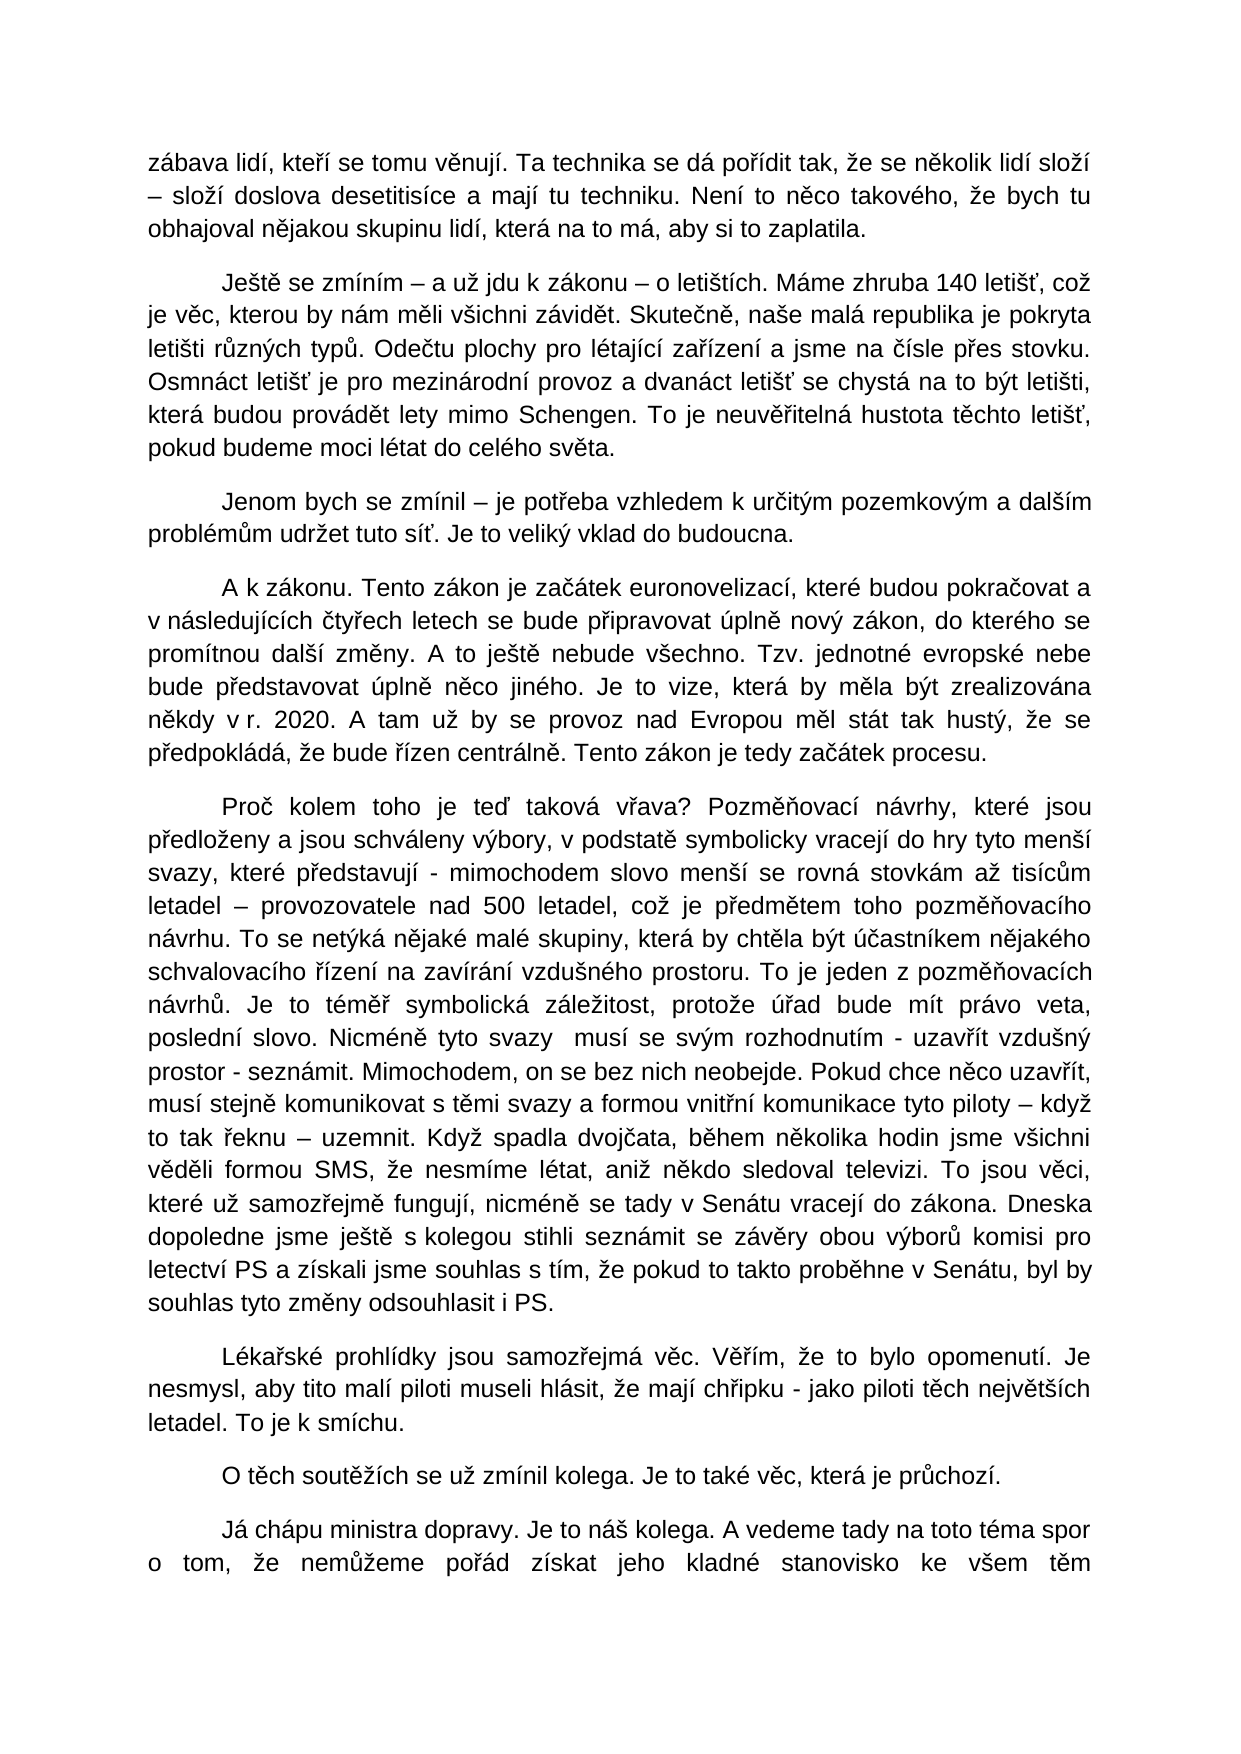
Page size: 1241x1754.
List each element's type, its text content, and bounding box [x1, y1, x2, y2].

text A k zákonu. Tento zákon je začátek euronovelizací, které budou pokračovat a v následujících čtyřech letech se bude připravovat úplně nový zákon, do kterého se promítnou další změny. A to ještě nebude všechno. Tzv. jednotné evropské nebe bude představovat úplně něco jiného. Je to vize, která by měla být zrealizována někdy v r. 2020. A tam už by se provoz nad Evropou měl stát tak hustý, že se předpokládá, že bude řízen centrálně. Tento zákon je tedy začátek procesu. [148, 573, 1093, 767]
text Jenom bych se zmínil – je potřeba vzhledem k určitým pozemkovým a dalším problémům udržet tuto síť. Je to veliký vklad do budoucna. [148, 486, 1093, 548]
text Lékařské prohlídky jsou samozřejmá věc. Věřím, že to bylo opomenutí. Je nesmysl, aby tito malí piloti museli hlásit, že mají chřipku - jako piloti těch největších letadel. To je k smíchu. [148, 1341, 1093, 1436]
text Ještě se zmíním – a už jdu k zákonu – o letištích. Máme zhruba 140 letišť, což je věc, kterou by nám měli všichni závidět. Skutečně, naše malá republika je pokryta letišti různých typů. Odečtu plochy pro létající zařízení a jsme na čísle přes stovku. Osmnáct letišť je pro mezinárodní provoz a dvanáct letišť se chystá na to být letišti, která budou provádět lety mimo Schengen. To je neuvěřitelná hustota těchto letišť, pokud budeme moci létat do celého světa. [148, 267, 1093, 461]
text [148, 1515, 1093, 1577]
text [148, 148, 1093, 242]
text Proč kolem toho je teď taková vřava? Pozměňovací návrhy, které jsou předloženy a jsou schváleny výbory, v podstatě symbolicky vracejí do hry tyto menší svazy, které představují - mimochodem slovo menší se rovná stovkám až tisícům letadel – provozovatele nad 500 letadel, což je předmětem toho pozměňovacího návrhu. To se netýká nějaké malé skupiny, která by chtěla být účastníkem nějakého schvalovacího řízení na zavírání vzdušného prostoru. To je jeden z pozměňovacích návrhů. Je to téměř symbolická záležitost, protože úřad bude mít právo veta, poslední slovo. Nicméně tyto svazy musí se svým rozhodnutím - uzavřít vzdušný prostor - seznámit. Mimochodem, on se bez nich neobejde. Pokud chce něco uzavřít, musí stejně komunikovat s těmi svazy a formou vnitřní komunikace tyto piloty – když to tak řeknu – uzemnit. Když spadla dvojčata, během několika hodin jsme všichni věděli formou SMS, že nesmíme létat, aniž někdo sledoval televizi. To jsou věci, které už samozřejmě fungují, nicméně se tady v Senátu vracejí do zákona. Dneska dopoledne jsme ještě s kolegou stihli seznámit se závěry obou výborů komisi pro letectví PS a získali jsme souhlas s tím, že pokud to takto proběhne v Senátu, byl by souhlas tyto změny odsouhlasit i PS. [148, 792, 1093, 1316]
text O těch soutěžích se už zmínil kolega. Je to také věc, která je průchozí. [148, 1461, 1093, 1490]
